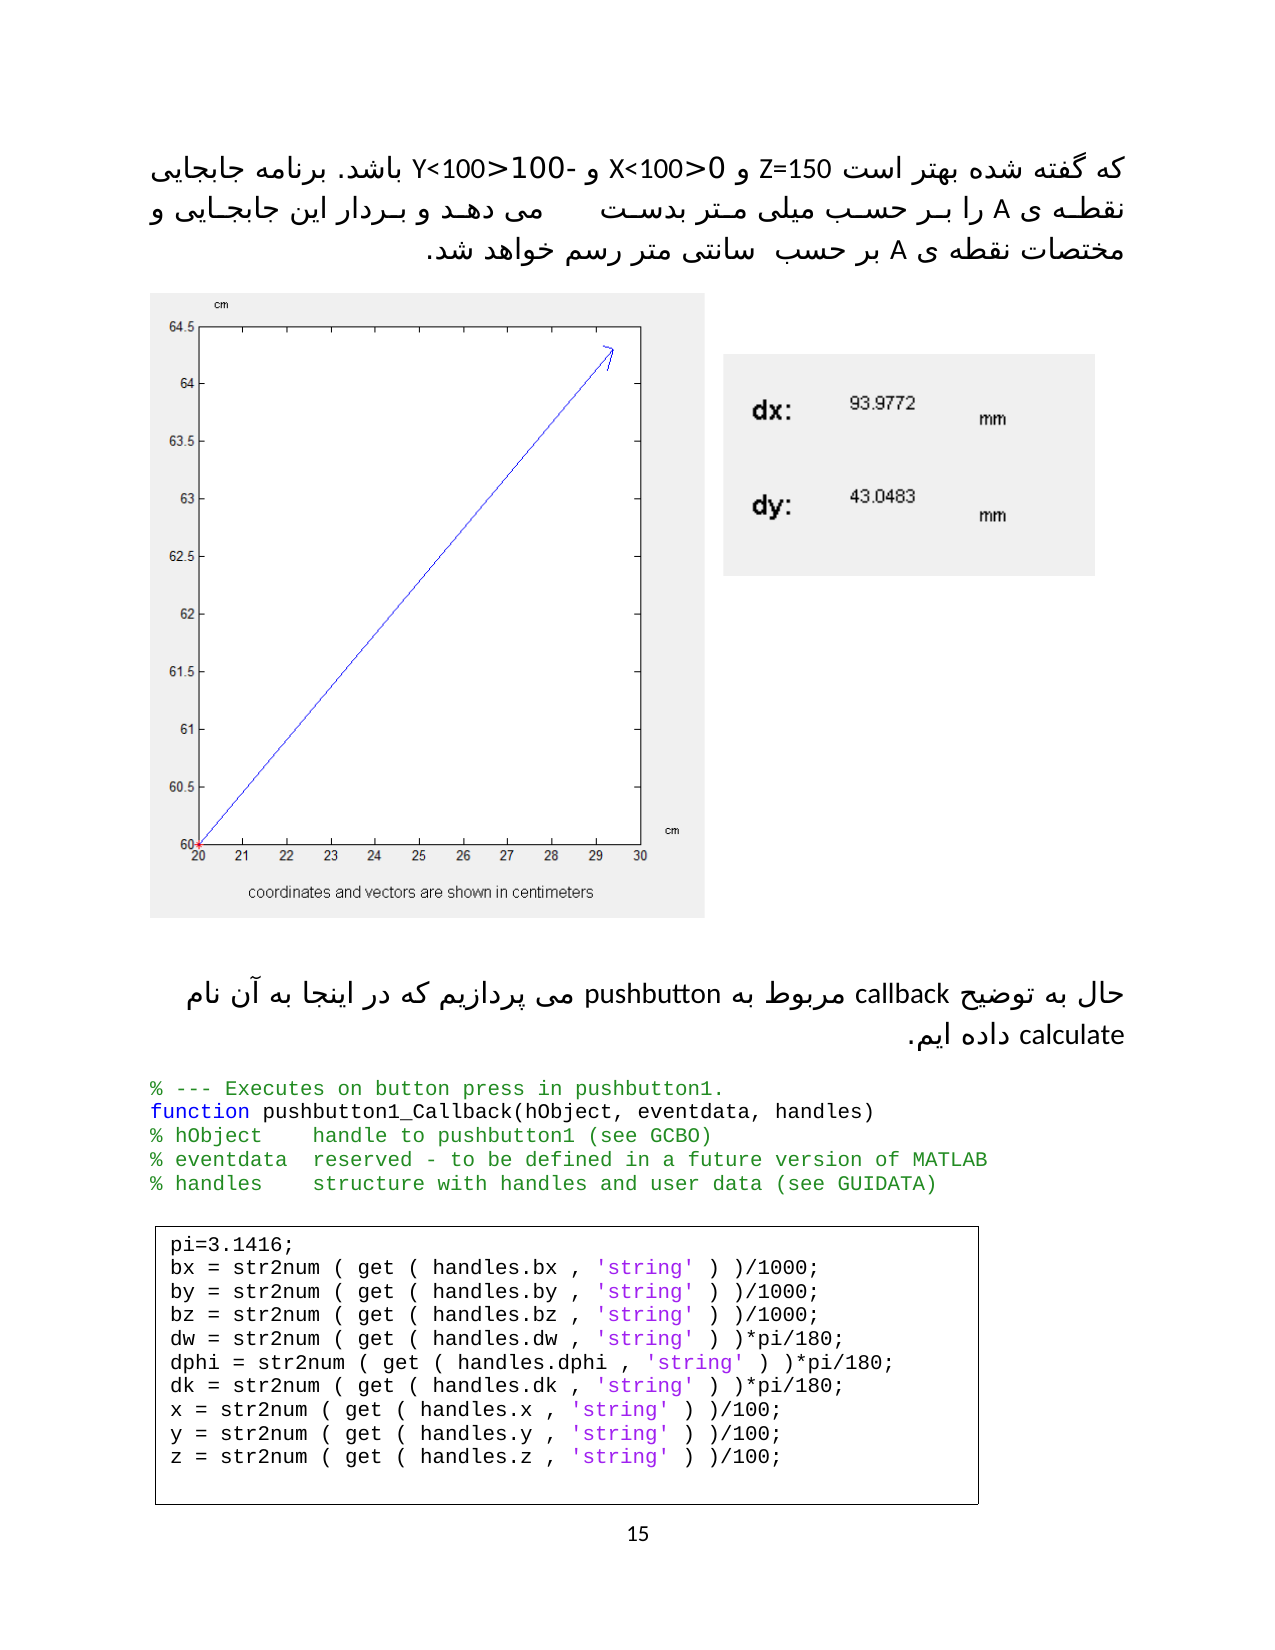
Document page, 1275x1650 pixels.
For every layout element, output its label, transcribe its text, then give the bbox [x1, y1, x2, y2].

text % hObject handle to pushbutton1 (see GCBO) [150, 1125, 1125, 1149]
text حال به توضیح callback مربوط به pushbutton می پردازیم که در اینجا به آن نام calculate داده ایم. [150, 975, 1125, 1052]
text function pushbutton1_Callback(hObject, eventdata, handles) [150, 1102, 1125, 1125]
text % handles structure with handles and user data (see GUIDATA) [150, 1172, 1125, 1196]
picture [150, 293, 705, 918]
picture [723, 354, 1095, 576]
text که گفته شده بهتر است Z=150 و 0<X<100 و -100<Y<100 باشد. برنامه جابجایی نقطه ی A را بر حسب میلی متر بدست می دهد و بردار این جابجایی و مختصات نقطه ی A بر حسب سانتی متر رسم خواهد شد. [150, 150, 1125, 267]
text % eventdata reserved - to be defined in a future version of MATLAB [150, 1149, 1125, 1172]
text % --- Executes on button press in pushbutton1. [150, 1078, 1125, 1102]
